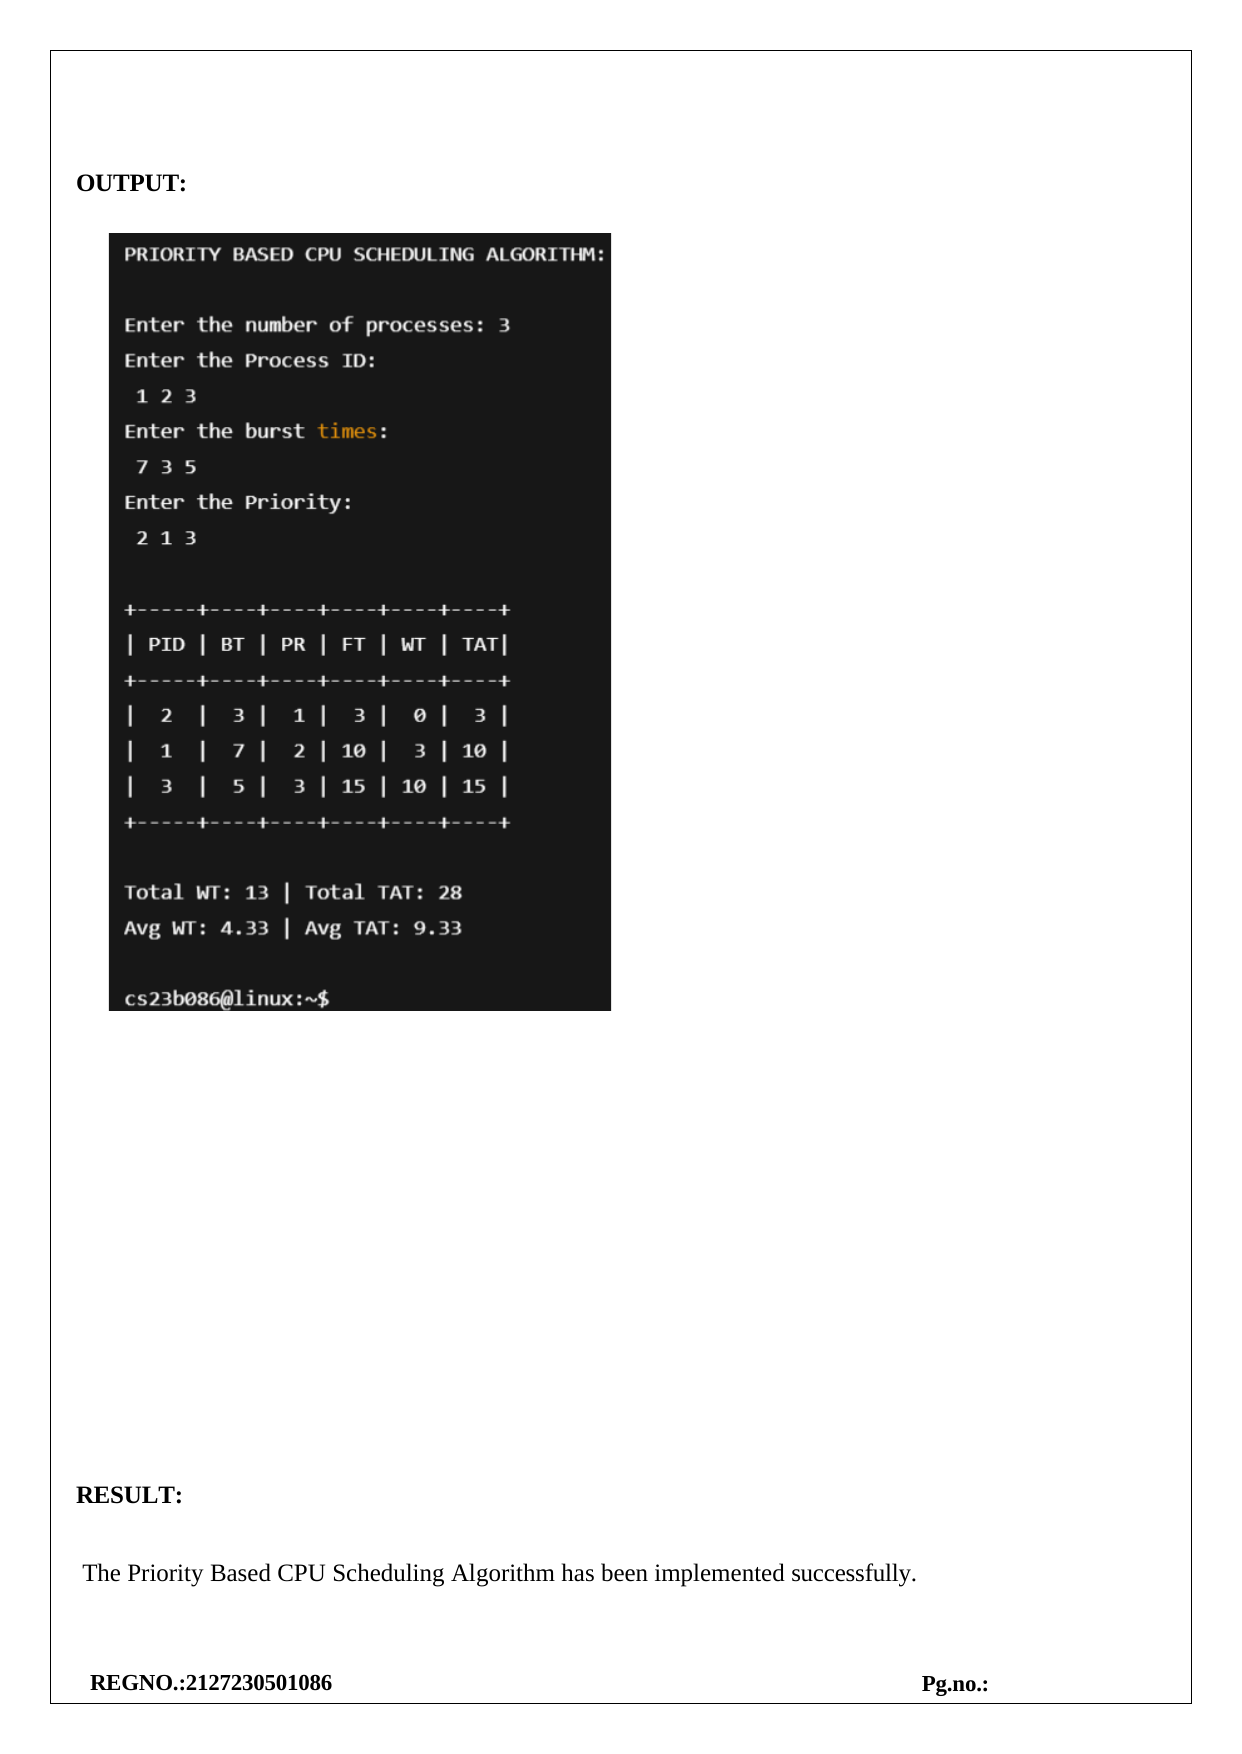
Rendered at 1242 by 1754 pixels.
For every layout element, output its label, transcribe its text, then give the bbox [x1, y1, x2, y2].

text The Priority Based CPU Scheduling Algorithm has been implemented successfully. [82, 1558, 1064, 1587]
subtitle RESULT: [76, 1480, 1064, 1509]
picture [108, 233, 612, 1011]
subtitle OUTPUT: [76, 168, 1064, 197]
